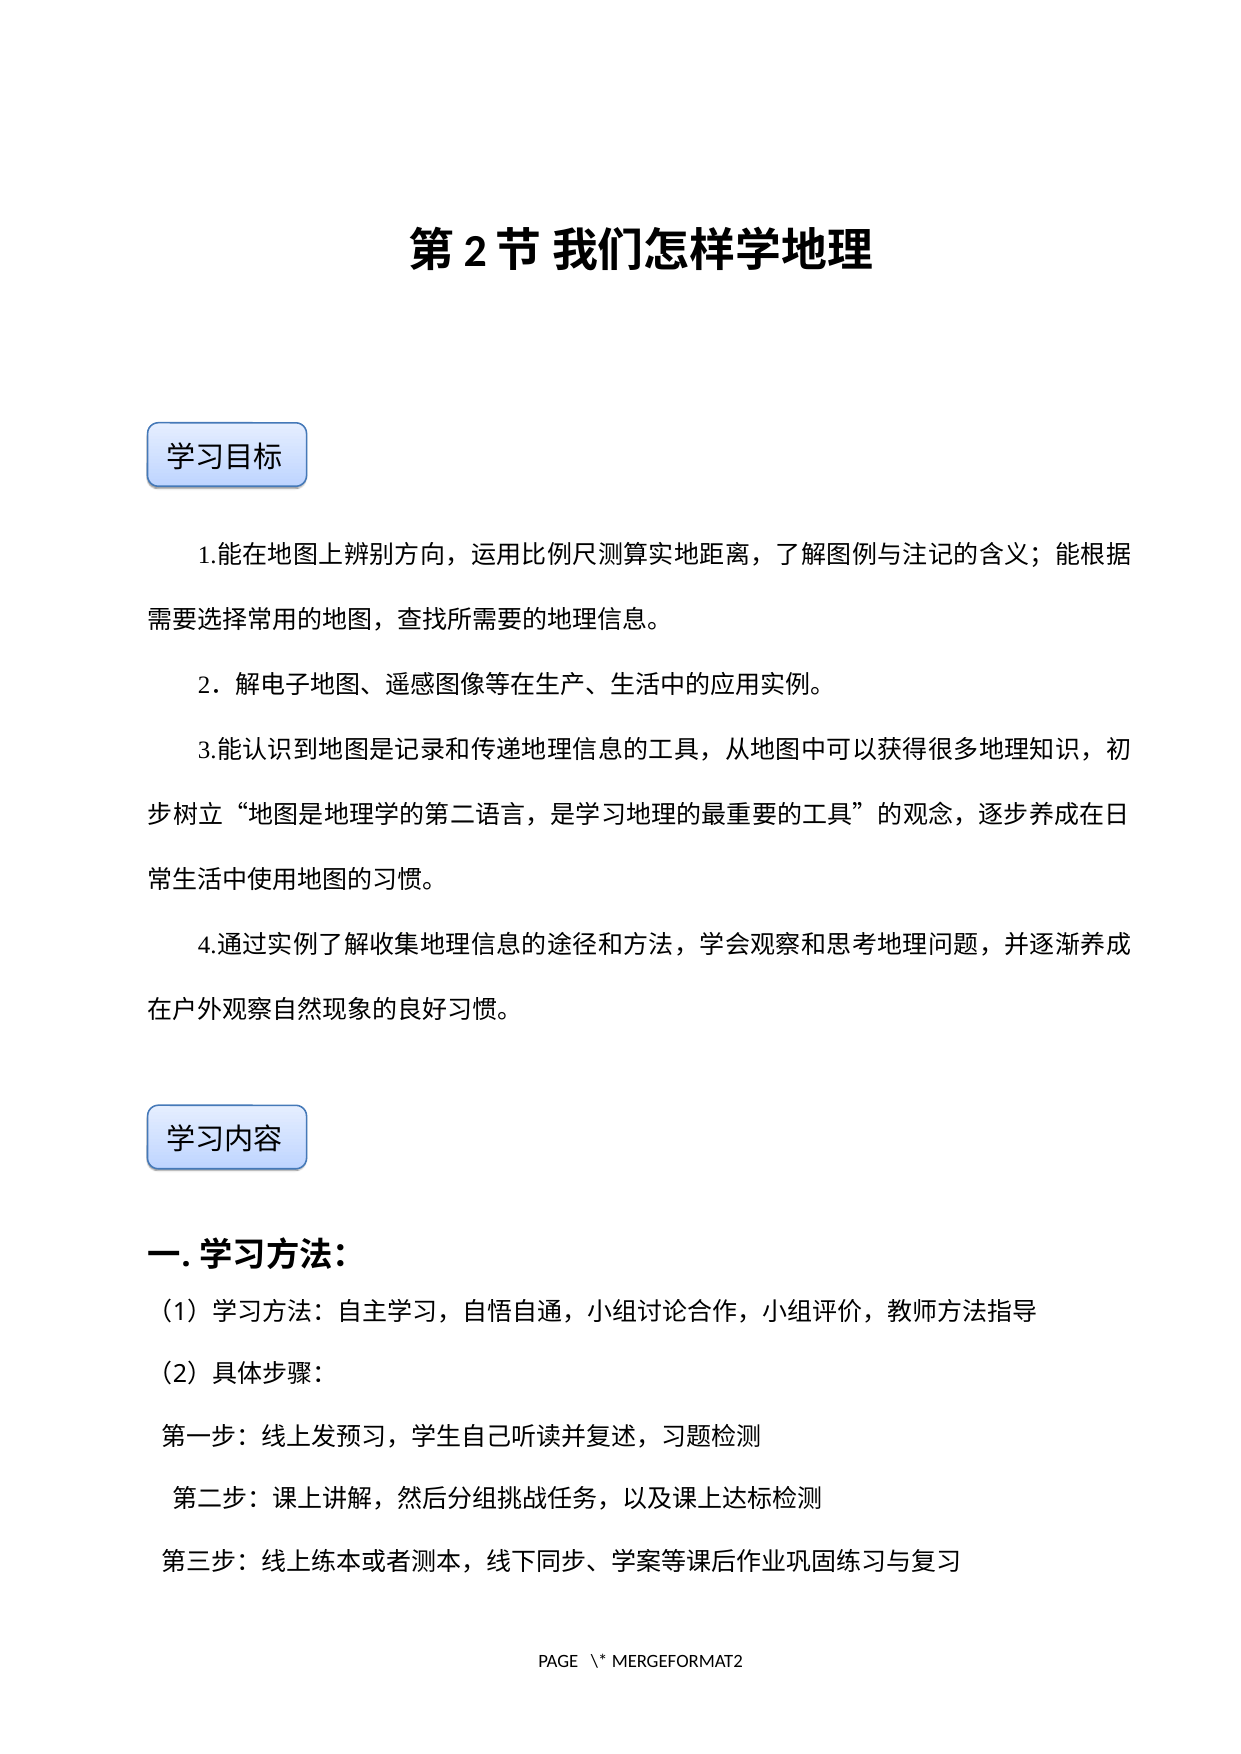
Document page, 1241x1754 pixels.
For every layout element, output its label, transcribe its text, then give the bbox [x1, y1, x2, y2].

text 2．解电子地图、遥感图像等在生产、生活中的应用实例。 [148, 650, 1133, 715]
subtitle 第2节 我们怎样学地理 [148, 197, 1133, 295]
text 4.通过实例了解收集地理信息的途径和方法，学会观察和思考地理问题，并逐渐养成在户外观察自然现象的良好习惯。 [148, 910, 1133, 1040]
list （1）学习方法：自主学习，自悟自通，小组讨论合作，小组评价，教师方法指导 [148, 1291, 1133, 1327]
list 第三步：线上练本或者测本，线下同步、学案等课后作业巩固练习与复习 [148, 1541, 1133, 1577]
text 一. 学习方法： [148, 1219, 1133, 1284]
text 1.能在地图上辨别方向，运用比例尺测算实地距离，了解图例与注记的含义；能根据需要选择常用的地图，查找所需要的地理信息。 [148, 520, 1133, 650]
list （2）具体步骤： [148, 1354, 1133, 1390]
list 第二步：课上讲解，然后分组挑战任务，以及课上达标检测 [148, 1479, 1133, 1515]
text 3.能认识到地图是记录和传递地理信息的工具，从地图中可以获得很多地理知识，初步树立“地图是地理学的第二语言，是学习地理的最重要的工具”的观念，逐步养成在日常生活中使用地图的习惯。 [148, 715, 1133, 910]
list 第一步：线上发预习，学生自己听读并复述，习题检测 [148, 1416, 1133, 1452]
